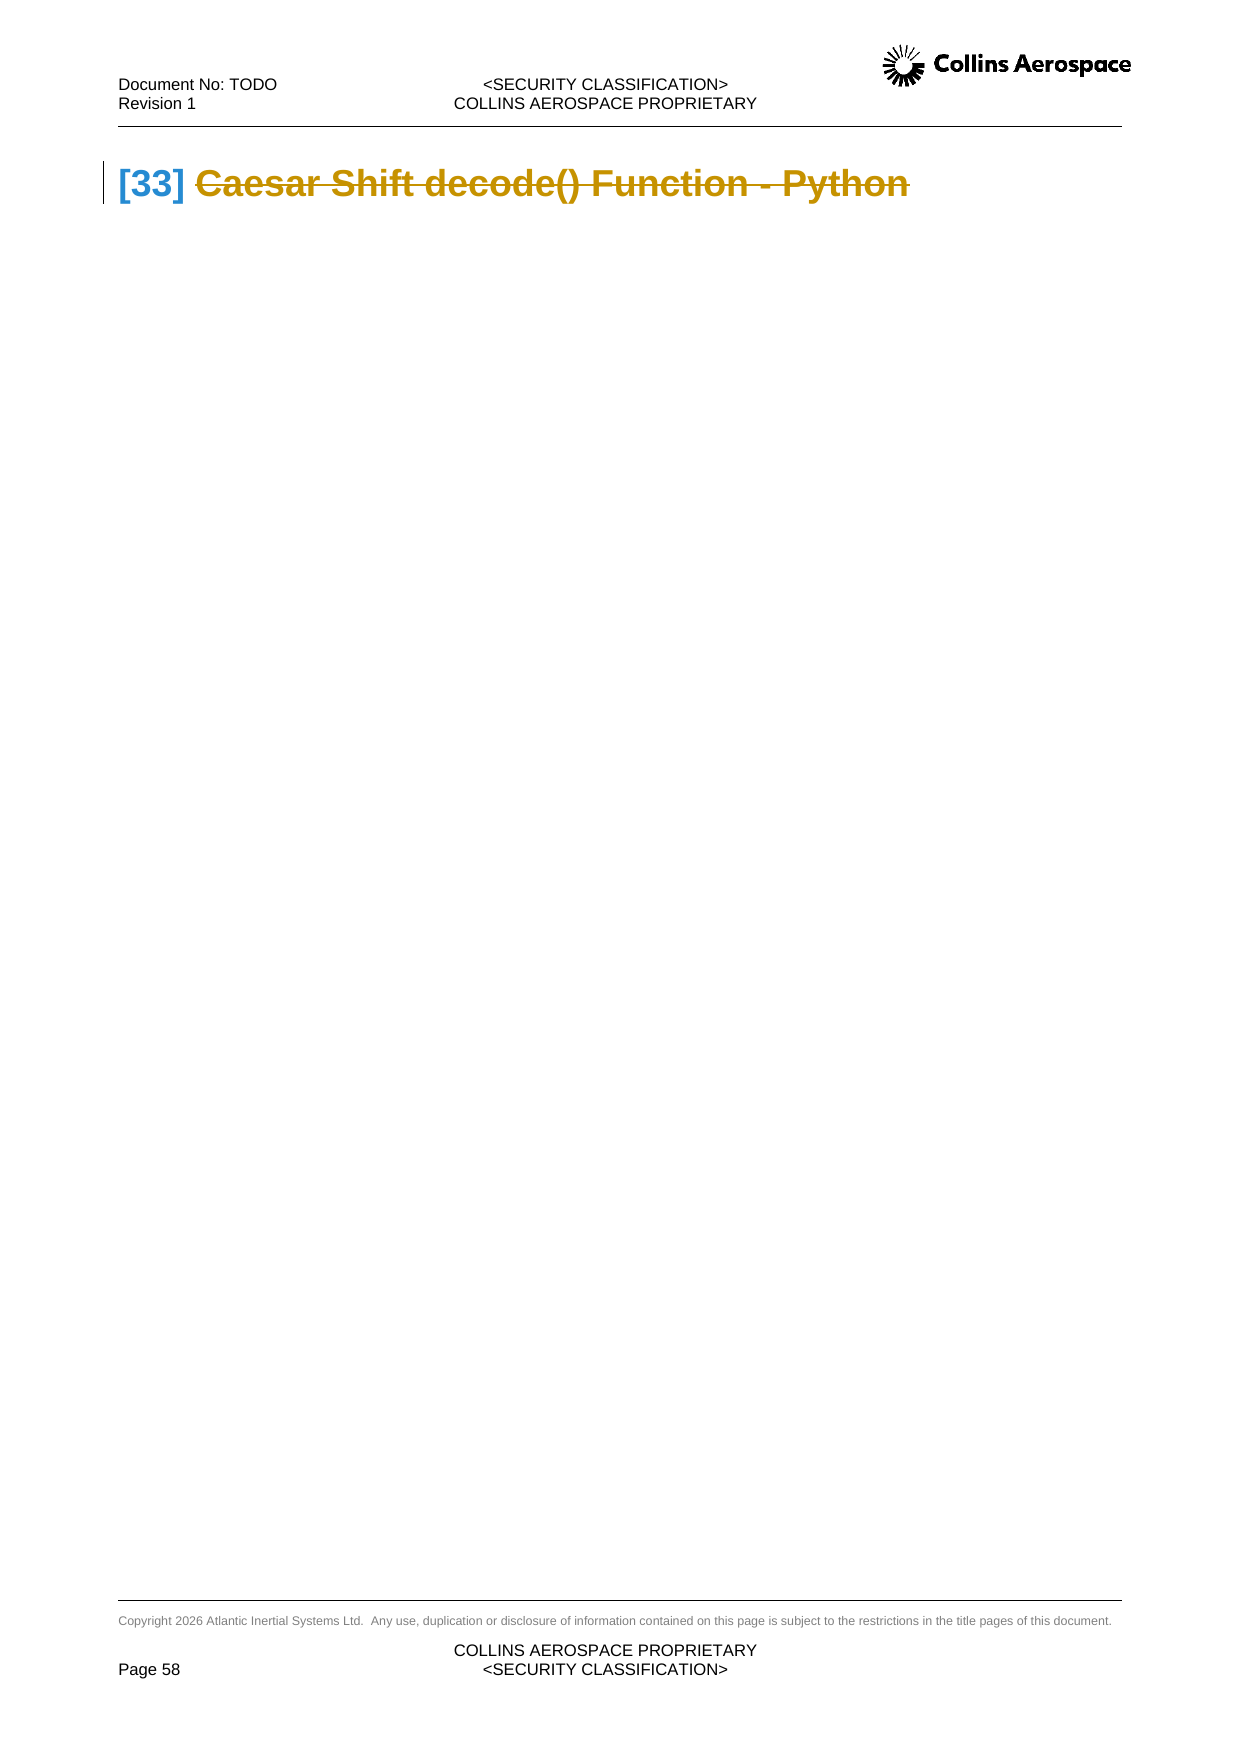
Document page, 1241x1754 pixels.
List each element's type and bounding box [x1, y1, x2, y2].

picture [882, 44, 1131, 87]
